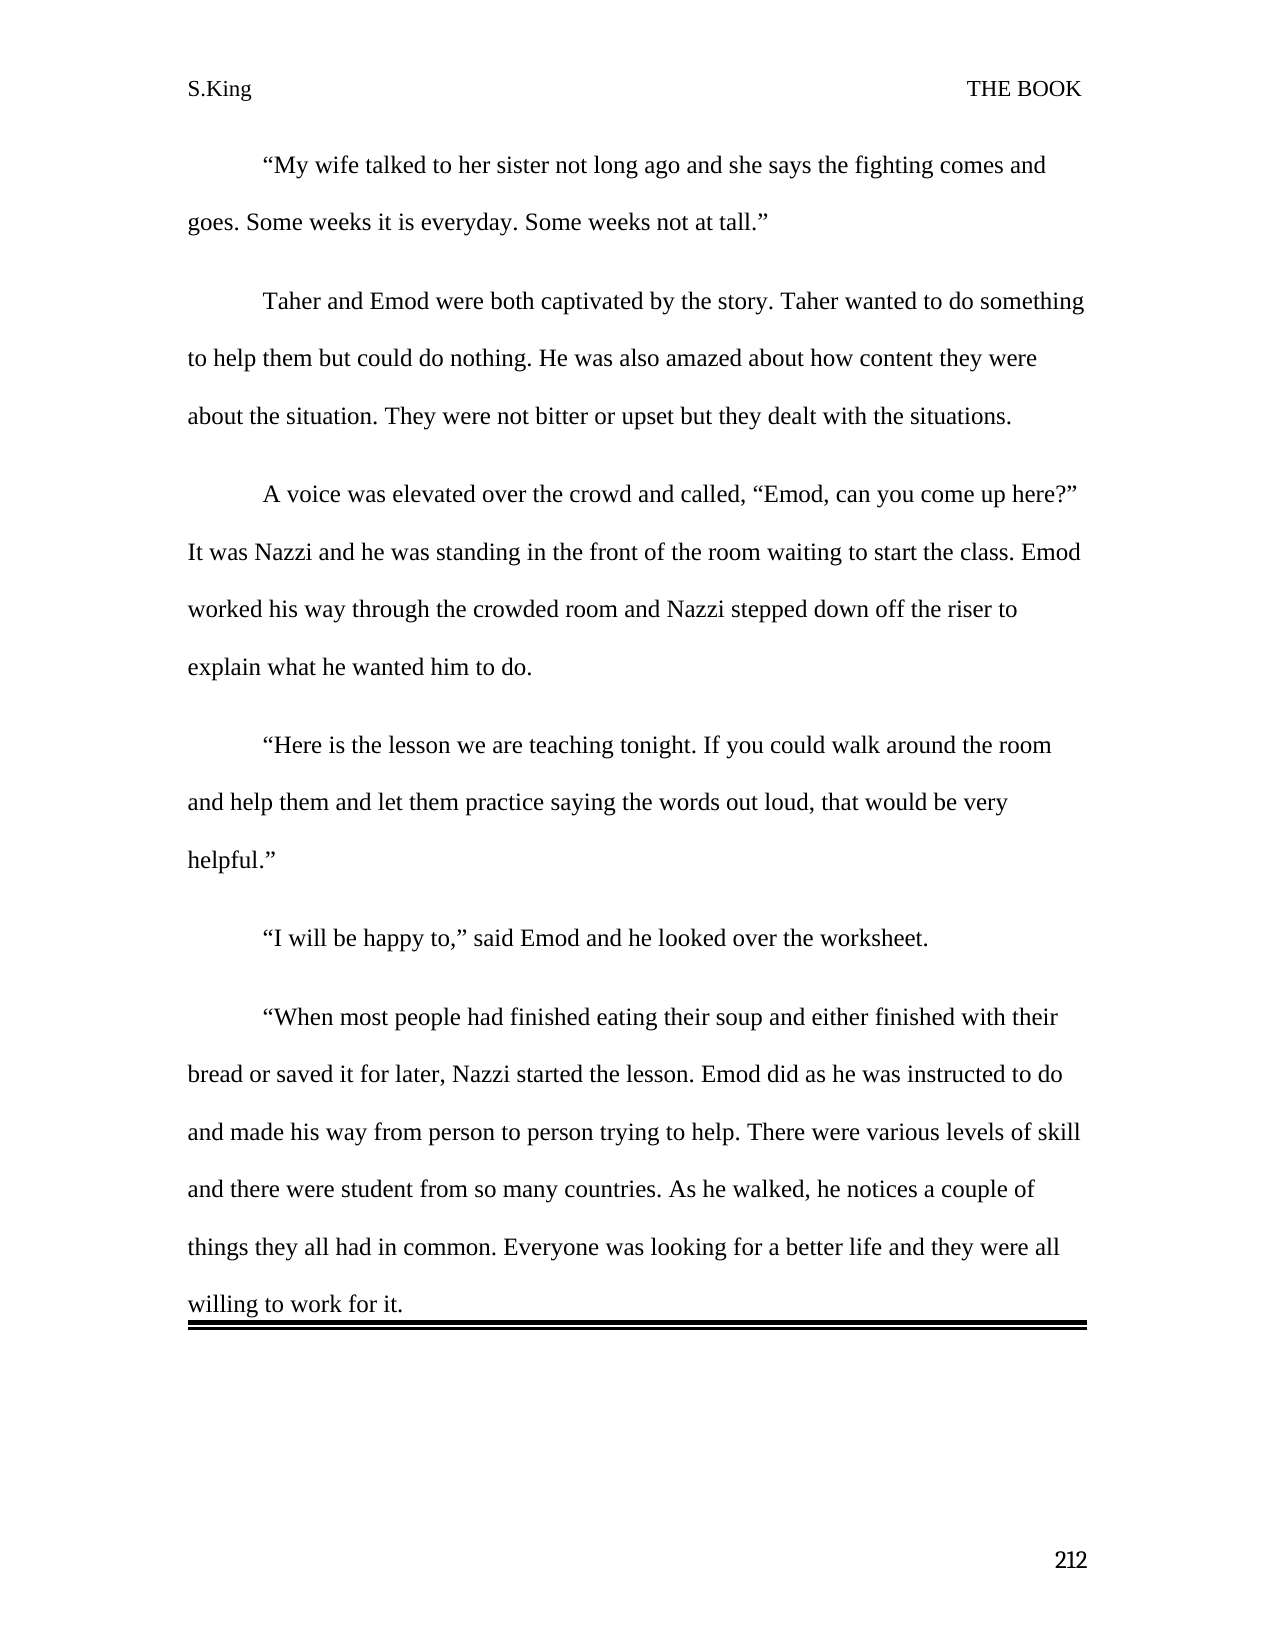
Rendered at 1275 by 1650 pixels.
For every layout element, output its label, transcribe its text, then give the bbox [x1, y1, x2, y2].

text Taher and Emod were both captivated by the story. Taher wanted to do something to help them but could do nothing. He was also amazed about how content they were about the situation. They were not bitter or upset but they dealt with the situations. [187, 286, 1087, 429]
text “I will be happy to,” said Emod and he looked over the worksheet. [187, 923, 1087, 952]
text “When most people had finished eating their soup and either finished with their bread or saved it for later, Nazzi started the lesson. Emod did as he was instructed to do and made his way from person to person trying to help. There were various levels of skill and there were student from so many countries. As he walked, he notices a couple of things they all had in common. Everyone was looking for a better life and they were all willing to work for it. [187, 1002, 1087, 1329]
text A voice was elevated over the crowd and called, “Emod, can you come up here?” It was Nazzi and he was standing in the front of the room waiting to start the class. Emod worked his way through the crowded room and Nazzi stepped down off the riser to explain what he wanted him to do. [187, 479, 1087, 680]
text “Here is the lesson we are teaching tonight. If you could walk around the room and help them and let them practice saying the words out loud, that would be very helpful.” [187, 730, 1087, 874]
text “My wife talked to her sister not long ago and she says the fighting comes and goes. Some weeks it is everyday. Some weeks not at tall.” [187, 150, 1087, 236]
